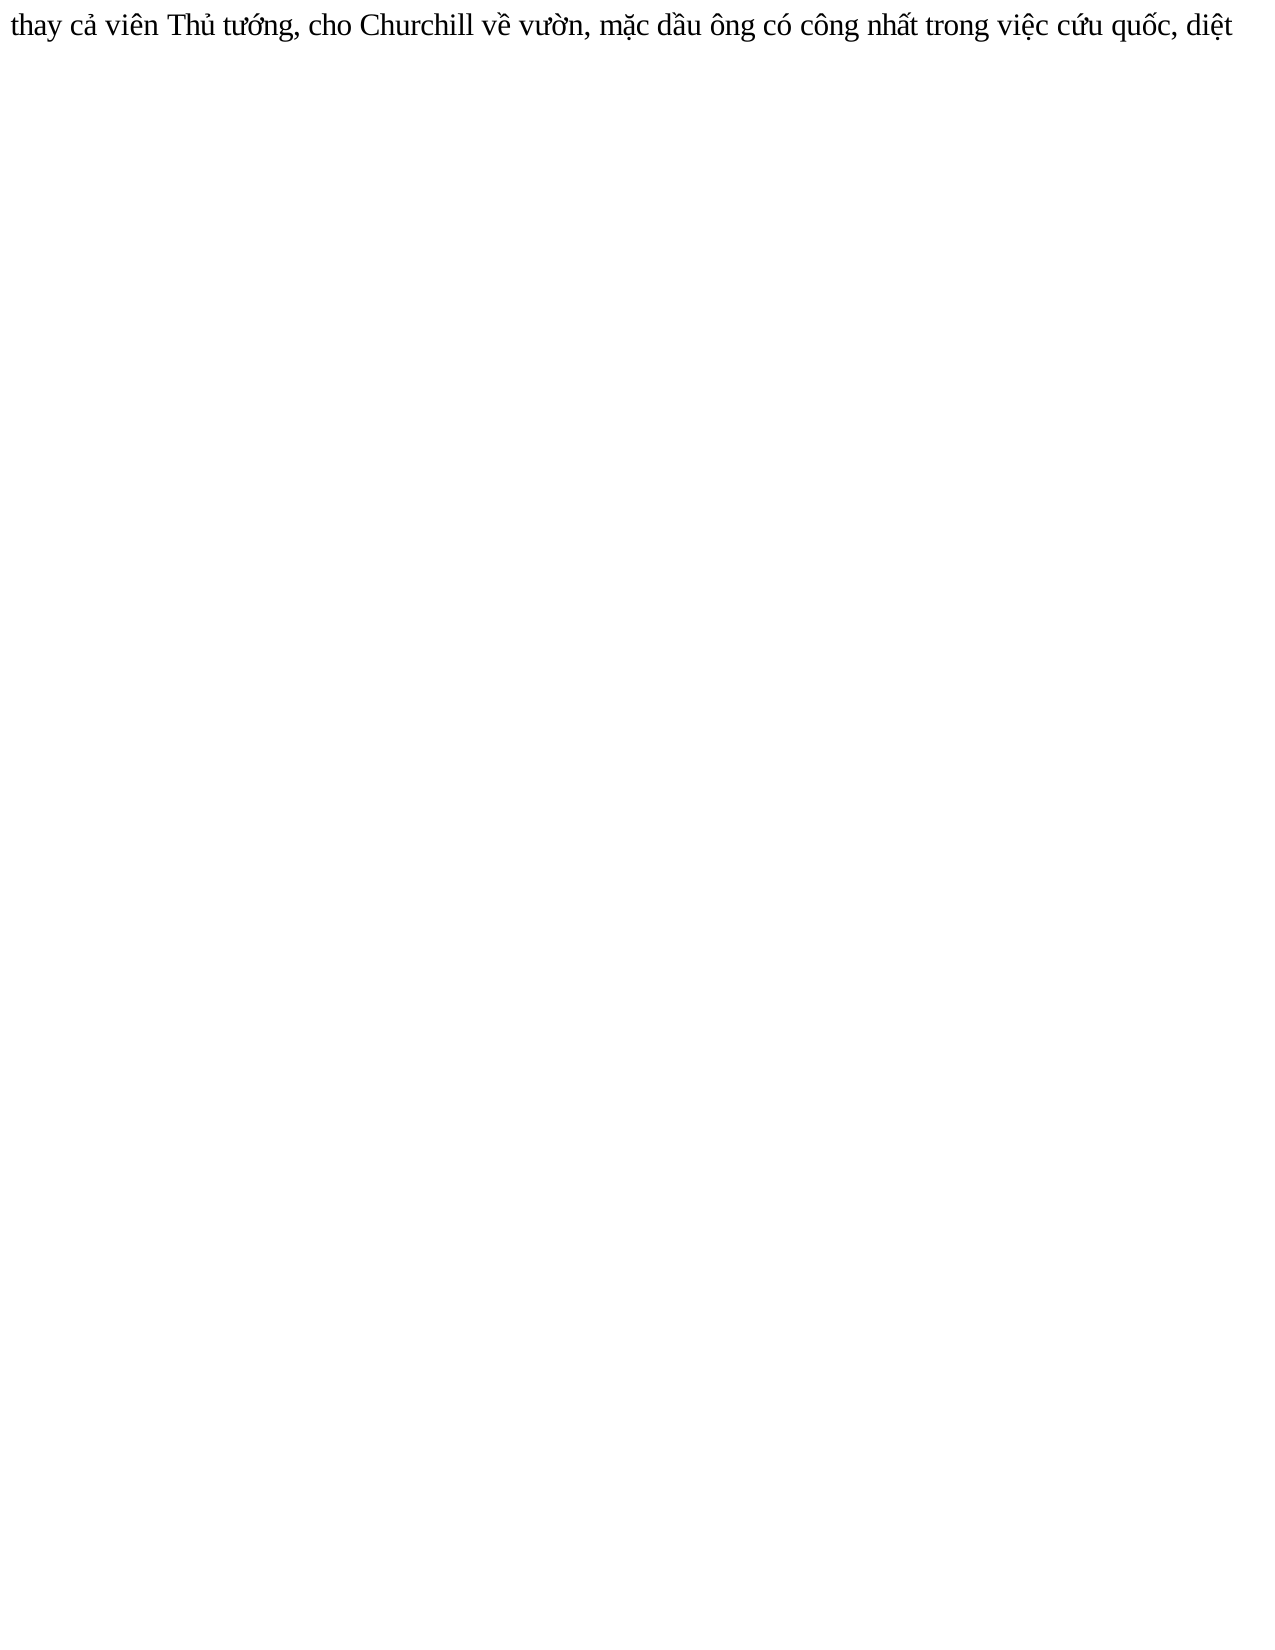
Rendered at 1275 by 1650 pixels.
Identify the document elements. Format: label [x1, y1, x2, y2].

text [10, 6, 1275, 42]
